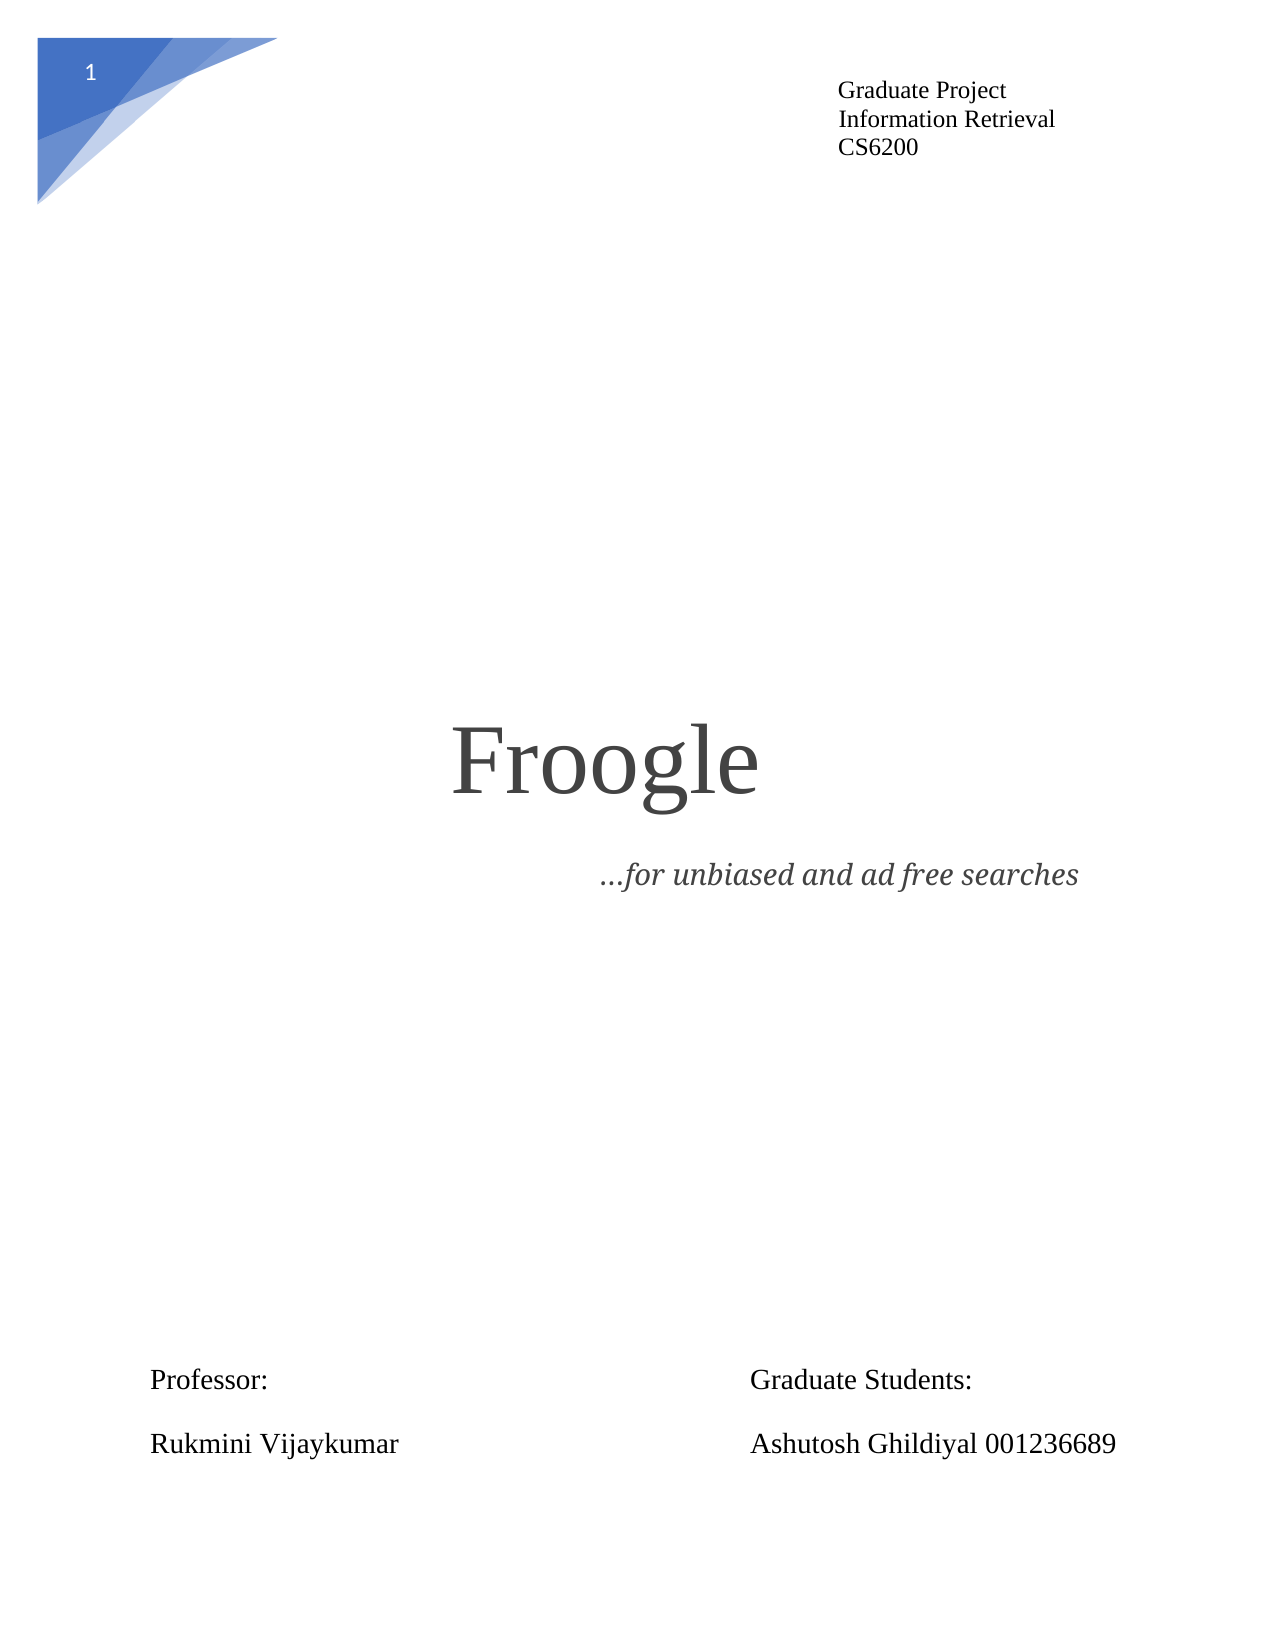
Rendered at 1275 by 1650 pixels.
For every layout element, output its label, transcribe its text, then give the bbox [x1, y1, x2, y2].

text Froogle [375, 700, 1125, 815]
picture [37, 37, 279, 206]
text …for unbiased and ad free searches [150, 854, 1125, 894]
text Rukmini Vijaykumar Ashutosh Ghildiyal 001236689 [150, 1427, 1125, 1460]
text Professor: Graduate Students: [150, 1362, 1125, 1395]
